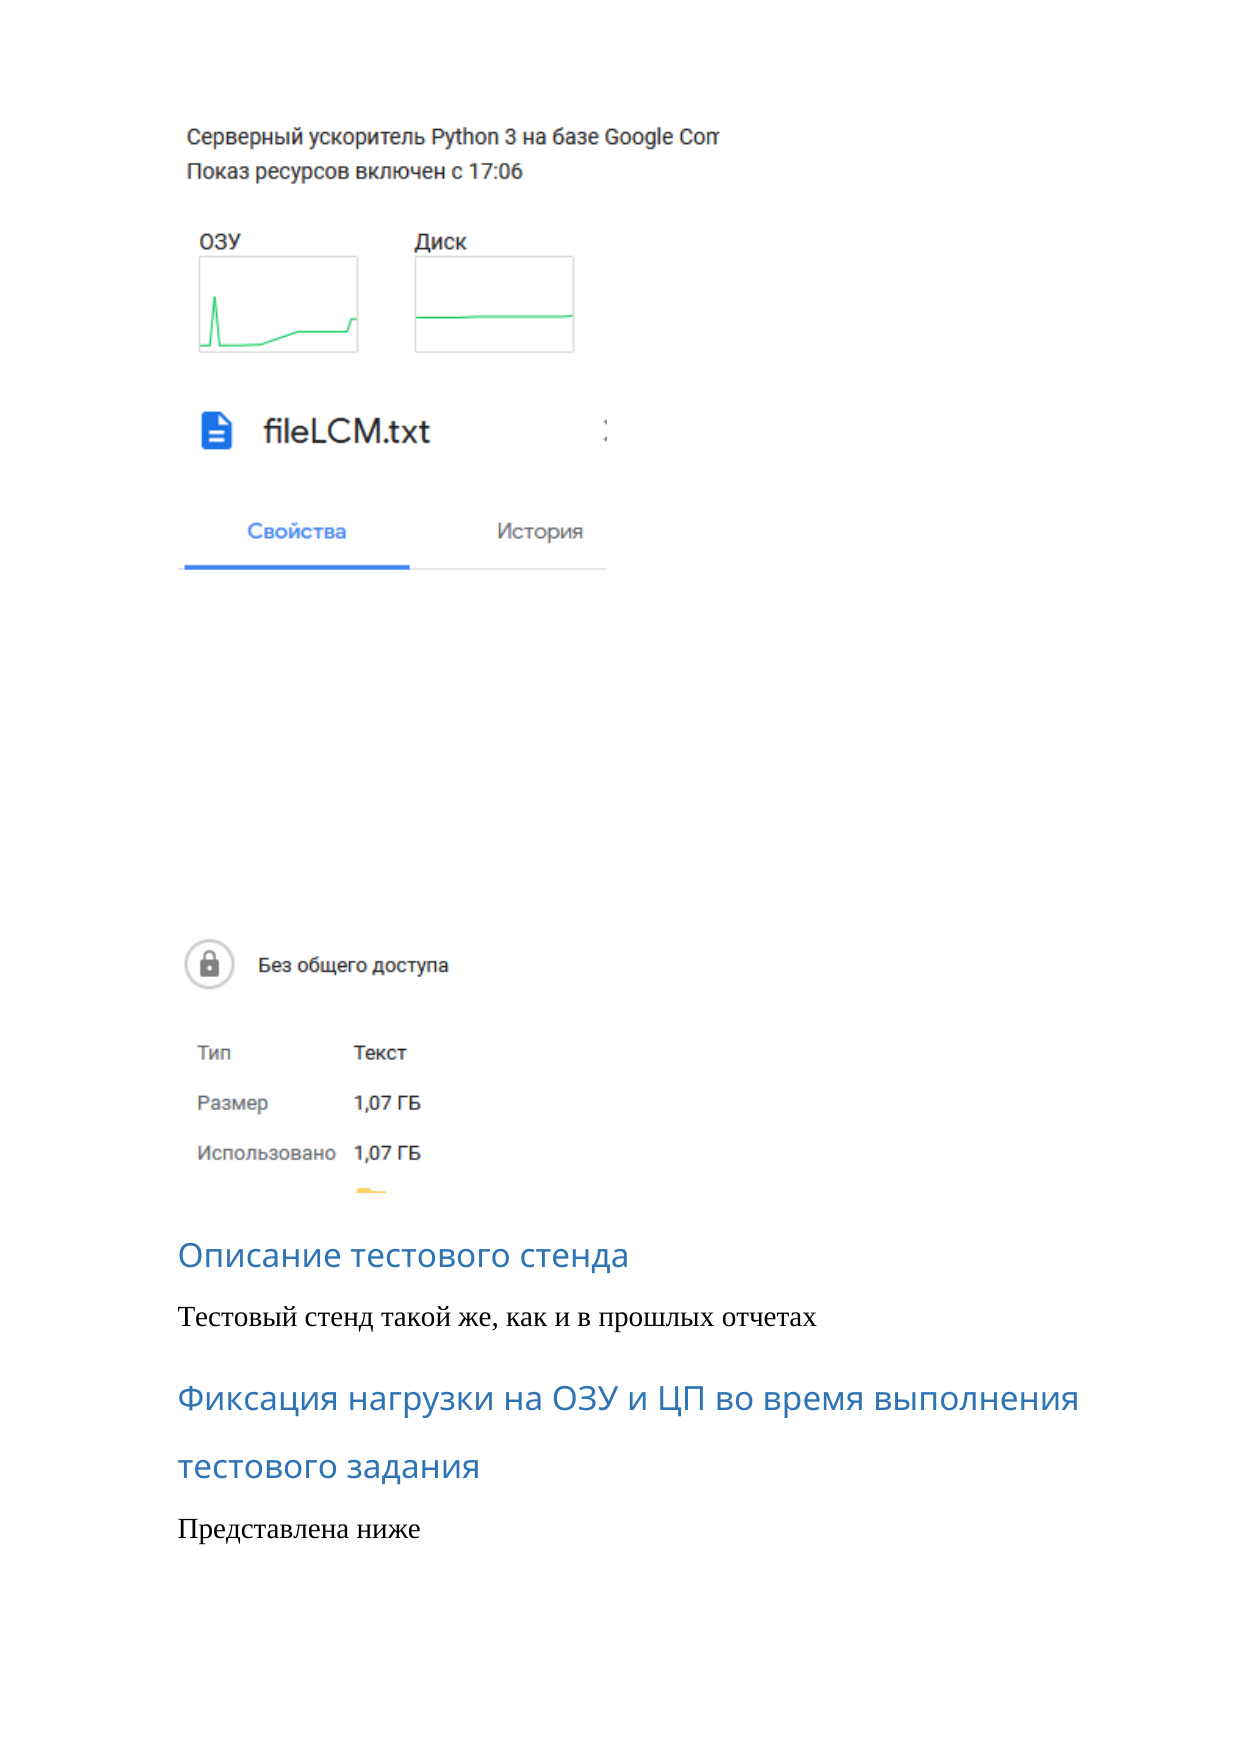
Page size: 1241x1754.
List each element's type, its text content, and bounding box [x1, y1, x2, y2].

picture [177, 401, 607, 1193]
text Тестовый стенд такой же, как и в прошлых отчетах [177, 1299, 1152, 1333]
subtitle Описание тестового стенда [177, 1231, 1152, 1277]
picture [177, 118, 720, 372]
text Представлена ниже [177, 1511, 1152, 1545]
subtitle Фиксация нагрузки на ОЗУ и ЦП во время выполнения тестового задания [177, 1375, 1152, 1488]
